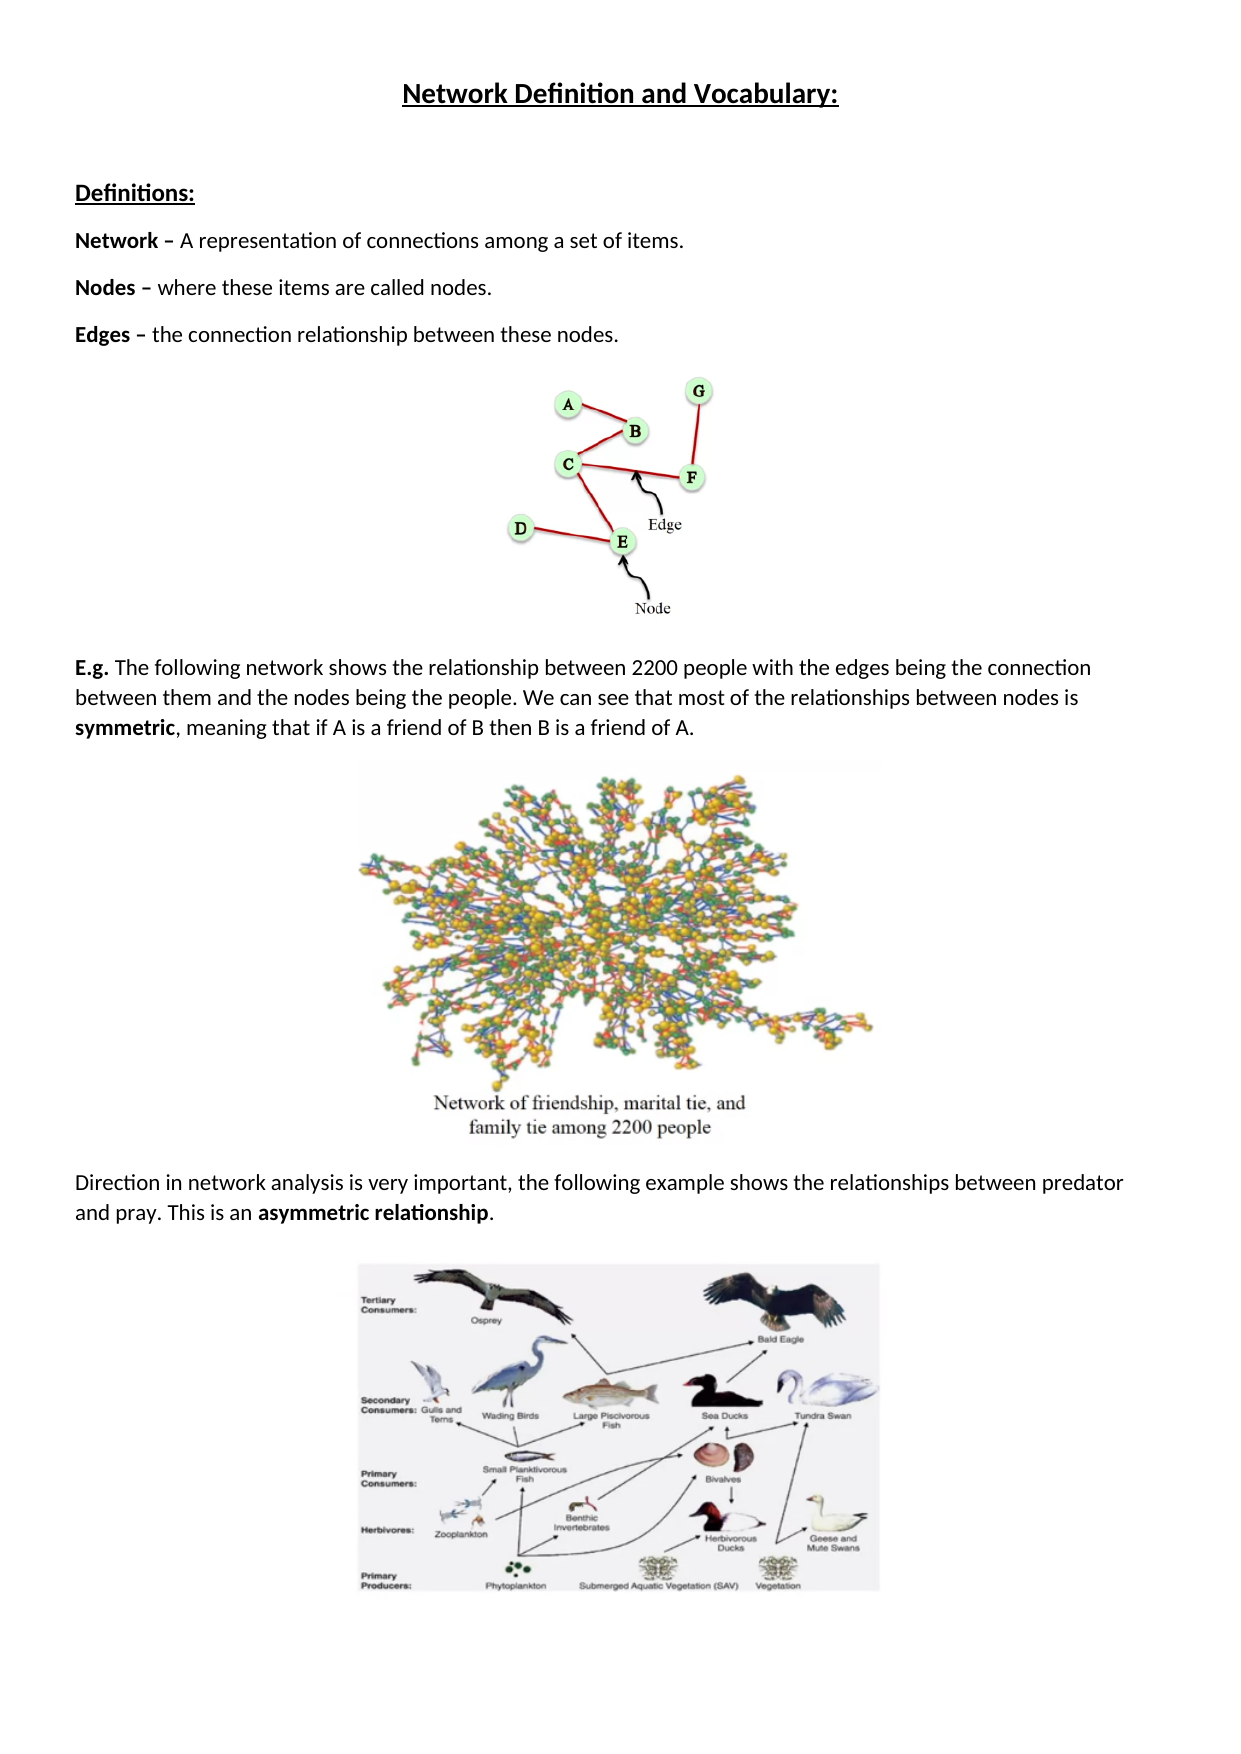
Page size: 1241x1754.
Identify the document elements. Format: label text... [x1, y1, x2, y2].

picture [482, 367, 758, 634]
text Nodes – where these items are called nodes. [75, 273, 1165, 301]
text Edges – the connection relationship between these nodes. [75, 320, 1165, 348]
text Network Definition and Vocabulary: [75, 75, 1165, 111]
text Network – A representation of connections among a set of items. [75, 227, 1165, 254]
picture [334, 1245, 906, 1605]
text E.g. The following network shows the relationship between 2200 people with the edges being the connection between them and the nodes being the people. We can see that most of the relationships between nodes is symmetric, meaning that if A is a friend of B then B is a friend of A. [75, 653, 1165, 741]
text Direction in network analysis is very important, the following example shows the relationships between predator and pray. This is an asymmetric relationship. [75, 1168, 1165, 1226]
picture [358, 760, 882, 1149]
text Definitions: [75, 177, 1165, 207]
